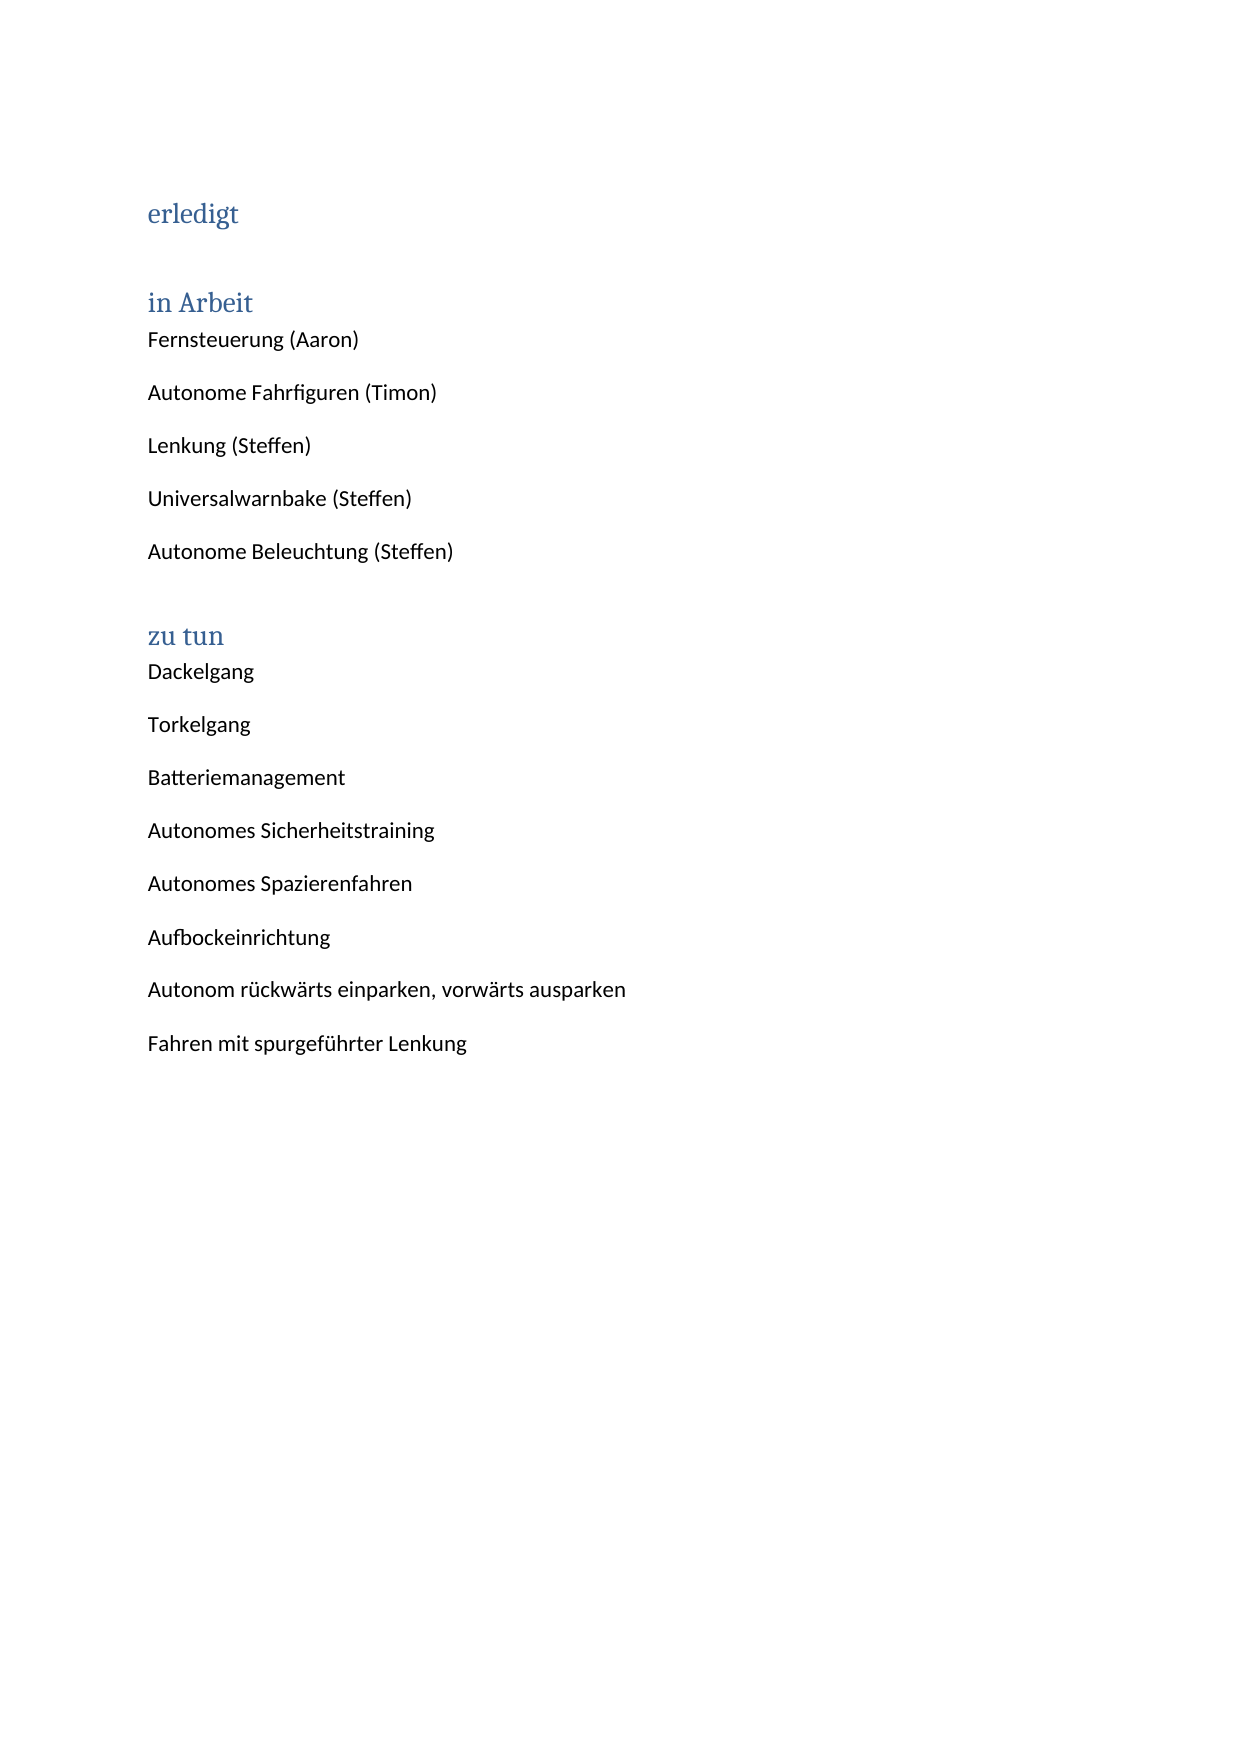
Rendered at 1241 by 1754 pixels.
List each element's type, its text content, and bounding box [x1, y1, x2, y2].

text Autonome Beleuchtung (Steffen) [148, 537, 1093, 565]
subtitle in Arbeit [148, 286, 1093, 320]
text Autonomes Spazierenfahren [148, 869, 1093, 898]
text Fahren mit spurgeführter Lenkung [148, 1029, 1093, 1057]
text Autonome Fahrfiguren (Timon) [148, 378, 1093, 406]
text Torkelgang [148, 711, 1093, 738]
text Autonomes Sicherheitstraining [148, 817, 1093, 844]
text Universalwarnbake (Steffen) [148, 484, 1093, 512]
subtitle erledigt [148, 198, 1093, 231]
text Dackelgang [148, 657, 1093, 686]
text Aufbockeinrichtung [148, 923, 1093, 951]
text Batteriemanagement [148, 763, 1093, 792]
text Fernsteuerung (Aaron) [148, 325, 1093, 353]
text Lenkung (Steffen) [148, 431, 1093, 459]
text Autonom rückwärts einparken, vorwärts ausparken [148, 976, 1093, 1004]
subtitle zu tun [148, 619, 1093, 652]
